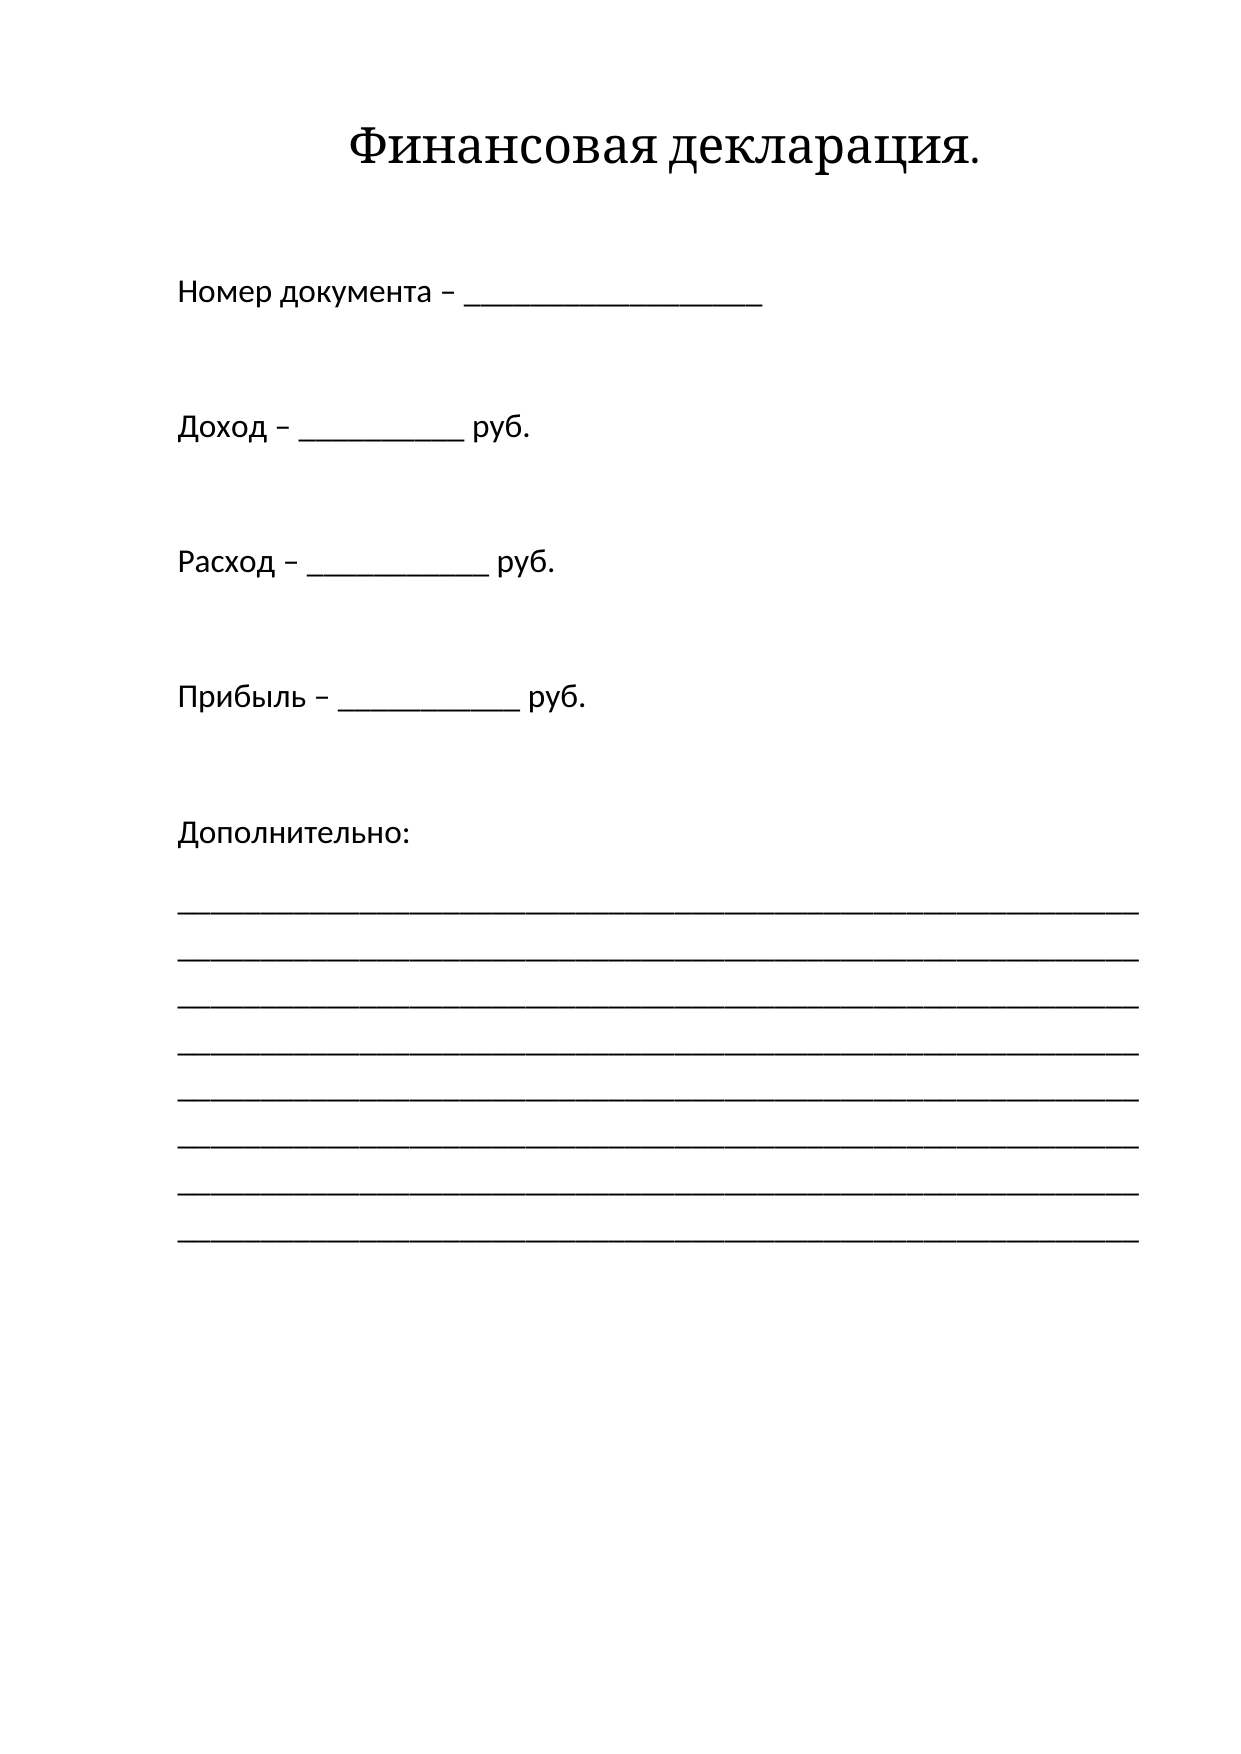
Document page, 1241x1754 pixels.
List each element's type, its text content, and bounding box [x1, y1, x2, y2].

text Финансовая декларация. [177, 118, 1152, 176]
text Доход – __________ руб. [177, 405, 1152, 446]
text ________________________________________________________________________________________________________________________________________________________________________________________________________________________________________________________________________________________________________________________________________________________________________________________________________________________________________________________________________________ [177, 878, 1152, 1246]
text Номер документа – __________________ [177, 270, 1152, 311]
text Дополнительно: [177, 811, 1152, 851]
text Прибыль – ___________ руб. [177, 676, 1152, 716]
text Расход – ___________ руб. [177, 540, 1152, 581]
